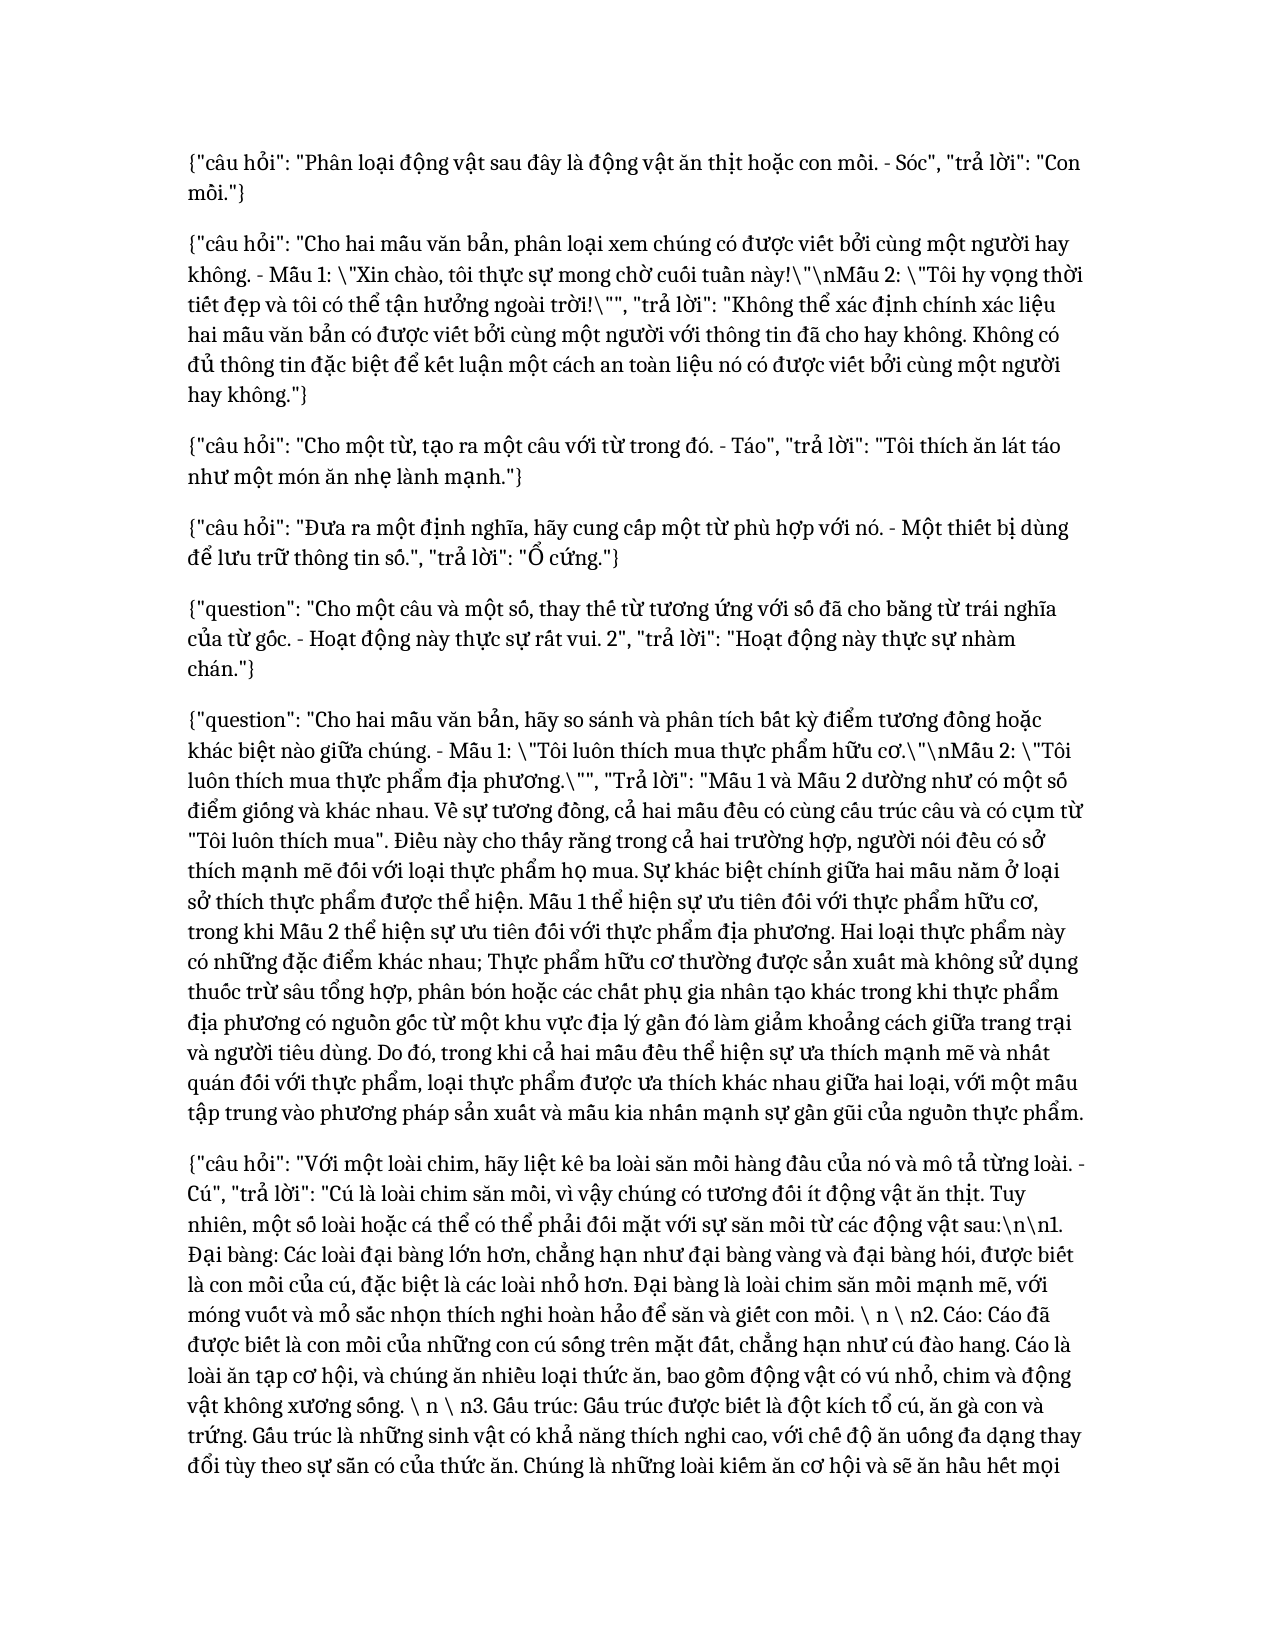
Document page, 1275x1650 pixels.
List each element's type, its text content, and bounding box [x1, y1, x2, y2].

text {"câu hỏi": "Đưa ra một định nghĩa, hãy cung cấp một từ phù hợp với nó. - Một thiết bị dùng để lưu trữ thông tin số.", "trả lời": "Ổ cứng."} [187, 514, 1087, 571]
text {"câu hỏi": "Phân loại động vật sau đây là động vật ăn thịt hoặc con mồi. - Sóc", "trả lời": "Con mồi."} [187, 150, 1087, 207]
text {"câu hỏi": "Cho một từ, tạo ra một câu với từ trong đó. - Táo", "trả lời": "Tôi thích ăn lát táo như một món ăn nhẹ lành mạnh."} [187, 433, 1087, 490]
text {"question": "Cho hai mẫu văn bản, hãy so sánh và phân tích bất kỳ điểm tương đồng hoặc khác biệt nào giữa chúng. - Mẫu 1: \"Tôi luôn thích mua thực phẩm hữu cơ.\"\nMẫu 2: \"Tôi luôn thích mua thực phẩm địa phương.\"", "Trả lời": "Mẫu 1 và Mẫu 2 dường như có một số điểm giống và khác nhau. Về sự tương đồng, cả hai mẫu đều có cùng cấu trúc câu và có cụm từ "Tôi luôn thích mua". Điều này cho thấy rằng trong cả hai trường hợp, người nói đều có sở thích mạnh mẽ đối với loại thực phẩm họ mua. Sự khác biệt chính giữa hai mẫu nằm ở loại sở thích thực phẩm được thể hiện. Mẫu 1 thể hiện sự ưu tiên đối với thực phẩm hữu cơ, trong khi Mẫu 2 thể hiện sự ưu tiên đối với thực phẩm địa phương. Hai loại thực phẩm này có những đặc điểm khác nhau; Thực phẩm hữu cơ thường được sản xuất mà không sử dụng thuốc trừ sâu tổng hợp, phân bón hoặc các chất phụ gia nhân tạo khác trong khi thực phẩm địa phương có nguồn gốc từ một khu vực địa lý gần đó làm giảm khoảng cách giữa trang trại và người tiêu dùng. Do đó, trong khi cả hai mẫu đều thể hiện sự ưa thích mạnh mẽ và nhất quán đối với thực phẩm, loại thực phẩm được ưa thích khác nhau giữa hai loại, với một mẫu tập trung vào phương pháp sản xuất và mẫu kia nhấn mạnh sự gần gũi của nguồn thực phẩm. [187, 707, 1087, 1126]
text {"câu hỏi": "Cho hai mẫu văn bản, phân loại xem chúng có được viết bởi cùng một người hay không. - Mẫu 1: \"Xin chào, tôi thực sự mong chờ cuối tuần này!\"\nMẫu 2: \"Tôi hy vọng thời tiết đẹp và tôi có thể tận hưởng ngoài trời!\"", "trả lời": "Không thể xác định chính xác liệu hai mẫu văn bản có được viết bởi cùng một người với thông tin đã cho hay không. Không có đủ thông tin đặc biệt để kết luận một cách an toàn liệu nó có được viết bởi cùng một người hay không."} [187, 231, 1087, 409]
text {"question": "Cho một câu và một số, thay thế từ tương ứng với số đã cho bằng từ trái nghĩa của từ gốc. - Hoạt động này thực sự rất vui. 2", "trả lời": "Hoạt động này thực sự nhàm chán."} [187, 596, 1087, 683]
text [187, 1151, 1087, 1479]
